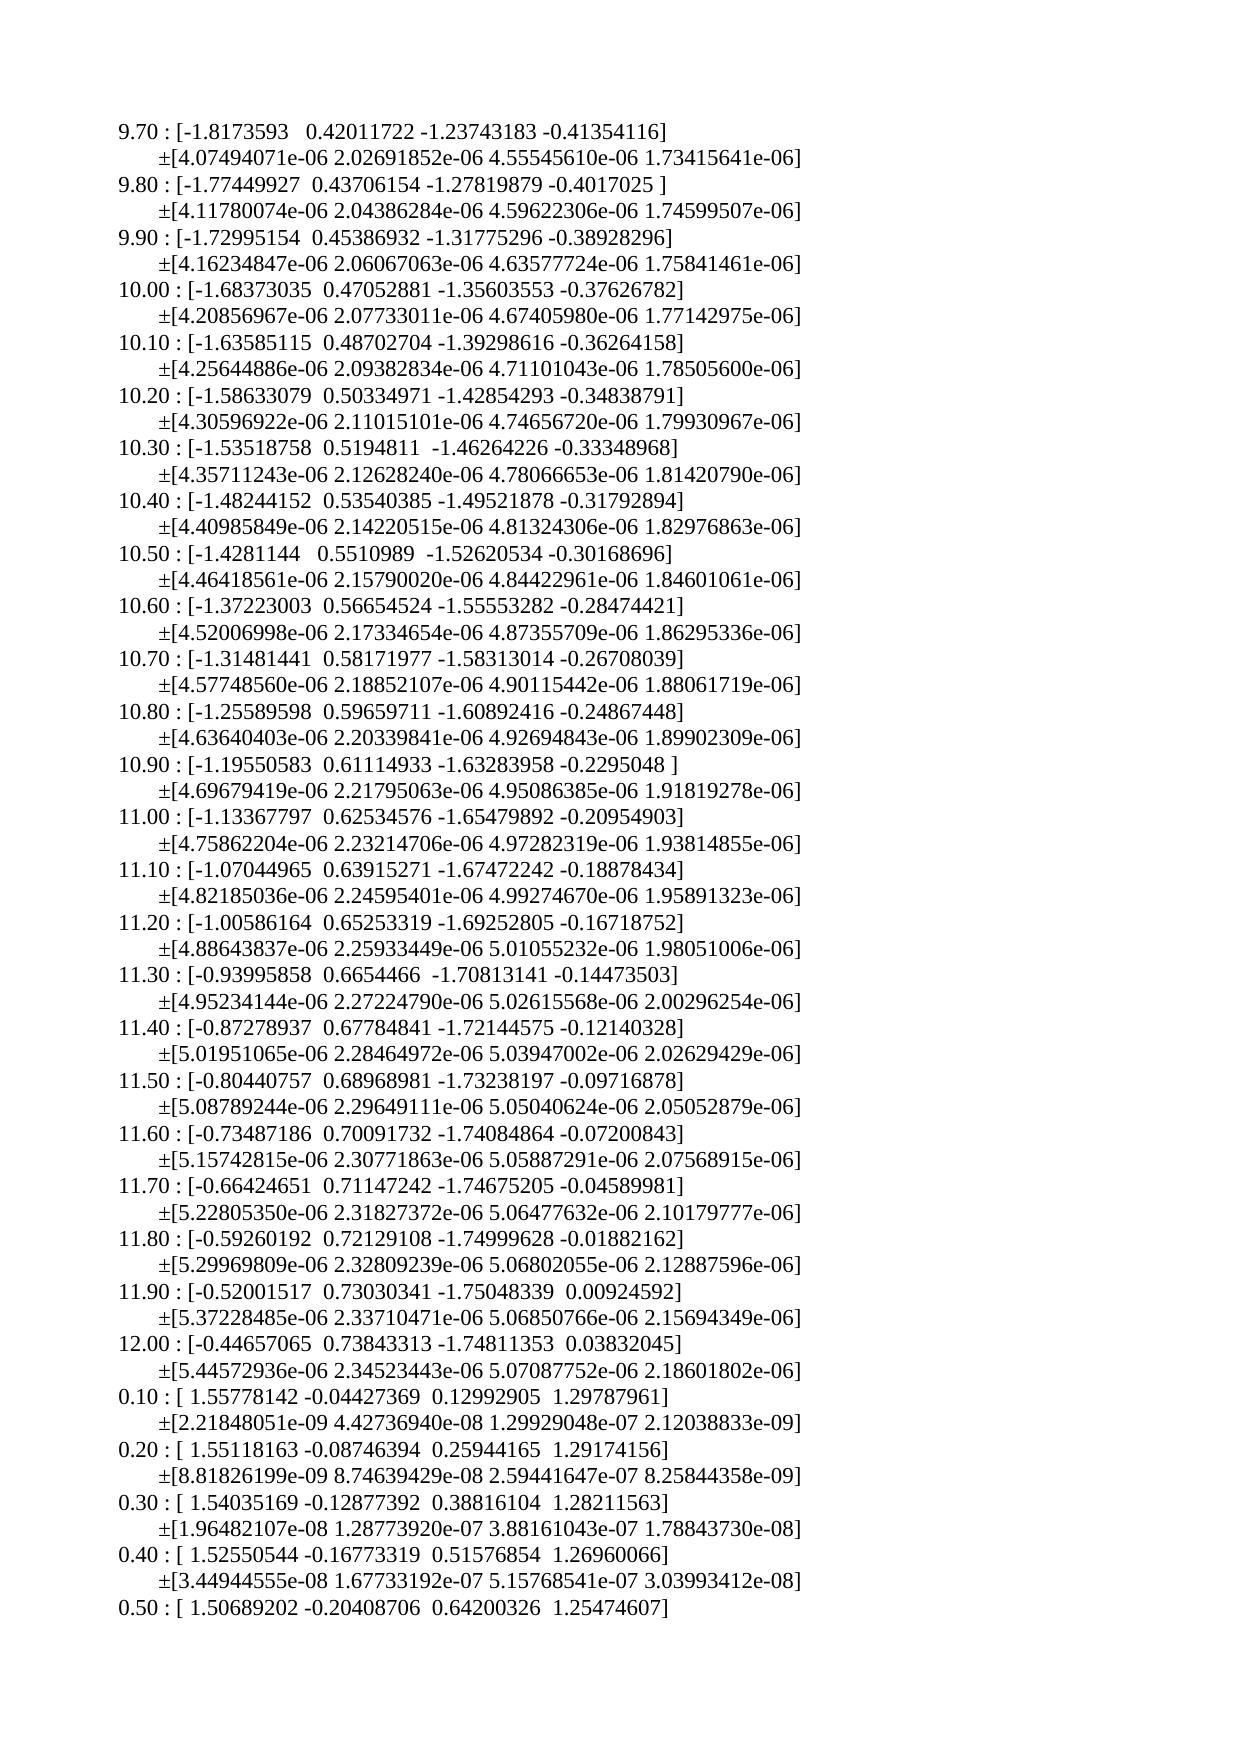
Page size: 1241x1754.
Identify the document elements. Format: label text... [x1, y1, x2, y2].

text 10.20 : [-1.58633079 0.50334971 -1.42854293 -0.34838791] [118, 382, 1122, 408]
text ±[5.08789244e-06 2.29649111e-06 5.05040624e-06 2.05052879e-06] [118, 1093, 1122, 1119]
text ±[5.44572936e-06 2.34523443e-06 5.07087752e-06 2.18601802e-06] [118, 1357, 1122, 1383]
text 9.70 : [-1.8173593 0.42011722 -1.23743183 -0.41354116] [118, 118, 1122, 144]
text ±[2.21848051e-09 4.42736940e-08 1.29929048e-07 2.12038833e-09] [118, 1409, 1122, 1436]
text 10.00 : [-1.68373035 0.47052881 -1.35603553 -0.37626782] [118, 276, 1122, 303]
text 11.10 : [-1.07044965 0.63915271 -1.67472242 -0.18878434] [118, 856, 1122, 882]
text ±[4.46418561e-06 2.15790020e-06 4.84422961e-06 1.84601061e-06] [118, 566, 1122, 592]
text 11.40 : [-0.87278937 0.67784841 -1.72144575 -0.12140328] [118, 1014, 1122, 1041]
text ±[4.75862204e-06 2.23214706e-06 4.97282319e-06 1.93814855e-06] [118, 830, 1122, 856]
text 11.90 : [-0.52001517 0.73030341 -1.75048339 0.00924592] [118, 1278, 1122, 1304]
text 12.00 : [-0.44657065 0.73843313 -1.74811353 0.03832045] [118, 1330, 1122, 1357]
text ±[4.63640403e-06 2.20339841e-06 4.92694843e-06 1.89902309e-06] [118, 724, 1122, 751]
text 11.60 : [-0.73487186 0.70091732 -1.74084864 -0.07200843] [118, 1119, 1122, 1146]
text ±[3.44944555e-08 1.67733192e-07 5.15768541e-07 3.03993412e-08] [118, 1568, 1122, 1594]
text ±[4.40985849e-06 2.14220515e-06 4.81324306e-06 1.82976863e-06] [118, 513, 1122, 540]
text ±[4.20856967e-06 2.07733011e-06 4.67405980e-06 1.77142975e-06] [118, 303, 1122, 329]
text ±[4.30596922e-06 2.11015101e-06 4.74656720e-06 1.79930967e-06] [118, 408, 1122, 434]
text 10.80 : [-1.25589598 0.59659711 -1.60892416 -0.24867448] [118, 698, 1122, 724]
text ±[5.22805350e-06 2.31827372e-06 5.06477632e-06 2.10179777e-06] [118, 1199, 1122, 1225]
text ±[4.57748560e-06 2.18852107e-06 4.90115442e-06 1.88061719e-06] [118, 672, 1122, 698]
text 10.40 : [-1.48244152 0.53540385 -1.49521878 -0.31792894] [118, 487, 1122, 513]
text ±[5.29969809e-06 2.32809239e-06 5.06802055e-06 2.12887596e-06] [118, 1251, 1122, 1278]
text 11.20 : [-1.00586164 0.65253319 -1.69252805 -0.16718752] [118, 909, 1122, 935]
text ±[4.69679419e-06 2.21795063e-06 4.95086385e-06 1.91819278e-06] [118, 777, 1122, 803]
text ±[1.96482107e-08 1.28773920e-07 3.88161043e-07 1.78843730e-08] [118, 1515, 1122, 1541]
text ±[4.88643837e-06 2.25933449e-06 5.01055232e-06 1.98051006e-06] [118, 935, 1122, 961]
text 11.00 : [-1.13367797 0.62534576 -1.65479892 -0.20954903] [118, 803, 1122, 830]
text 10.70 : [-1.31481441 0.58171977 -1.58313014 -0.26708039] [118, 645, 1122, 672]
text 10.30 : [-1.53518758 0.5194811 -1.46264226 -0.33348968] [118, 434, 1122, 461]
text ±[4.16234847e-06 2.06067063e-06 4.63577724e-06 1.75841461e-06] [118, 250, 1122, 276]
text 0.30 : [ 1.54035169 -0.12877392 0.38816104 1.28211563] [118, 1488, 1122, 1515]
text 11.30 : [-0.93995858 0.6654466 -1.70813141 -0.14473503] [118, 961, 1122, 988]
text ±[4.35711243e-06 2.12628240e-06 4.78066653e-06 1.81420790e-06] [118, 461, 1122, 487]
text ±[4.52006998e-06 2.17334654e-06 4.87355709e-06 1.86295336e-06] [118, 619, 1122, 645]
text 9.90 : [-1.72995154 0.45386932 -1.31775296 -0.38928296] [118, 223, 1122, 250]
text ±[5.15742815e-06 2.30771863e-06 5.05887291e-06 2.07568915e-06] [118, 1146, 1122, 1172]
text ±[4.25644886e-06 2.09382834e-06 4.71101043e-06 1.78505600e-06] [118, 355, 1122, 382]
text ±[8.81826199e-09 8.74639429e-08 2.59441647e-07 8.25844358e-09] [118, 1462, 1122, 1488]
text 11.50 : [-0.80440757 0.68968981 -1.73238197 -0.09716878] [118, 1067, 1122, 1093]
text ±[4.82185036e-06 2.24595401e-06 4.99274670e-06 1.95891323e-06] [118, 882, 1122, 909]
text ±[5.01951065e-06 2.28464972e-06 5.03947002e-06 2.02629429e-06] [118, 1041, 1122, 1067]
text 0.20 : [ 1.55118163 -0.08746394 0.25944165 1.29174156] [118, 1436, 1122, 1462]
text 9.80 : [-1.77449927 0.43706154 -1.27819879 -0.4017025 ] [118, 171, 1122, 197]
text 0.50 : [ 1.50689202 -0.20408706 0.64200326 1.25474607] [118, 1594, 1122, 1620]
text 0.10 : [ 1.55778142 -0.04427369 0.12992905 1.29787961] [118, 1383, 1122, 1409]
text 11.80 : [-0.59260192 0.72129108 -1.74999628 -0.01882162] [118, 1225, 1122, 1251]
text 10.60 : [-1.37223003 0.56654524 -1.55553282 -0.28474421] [118, 592, 1122, 619]
text 10.10 : [-1.63585115 0.48702704 -1.39298616 -0.36264158] [118, 329, 1122, 355]
text 10.90 : [-1.19550583 0.61114933 -1.63283958 -0.2295048 ] [118, 751, 1122, 777]
text ±[4.11780074e-06 2.04386284e-06 4.59622306e-06 1.74599507e-06] [118, 197, 1122, 223]
text ±[4.95234144e-06 2.27224790e-06 5.02615568e-06 2.00296254e-06] [118, 988, 1122, 1014]
text 10.50 : [-1.4281144 0.5510989 -1.52620534 -0.30168696] [118, 540, 1122, 566]
text ±[5.37228485e-06 2.33710471e-06 5.06850766e-06 2.15694349e-06] [118, 1304, 1122, 1330]
text 0.40 : [ 1.52550544 -0.16773319 0.51576854 1.26960066] [118, 1541, 1122, 1568]
text ±[4.07494071e-06 2.02691852e-06 4.55545610e-06 1.73415641e-06] [118, 144, 1122, 171]
text 11.70 : [-0.66424651 0.71147242 -1.74675205 -0.04589981] [118, 1172, 1122, 1199]
